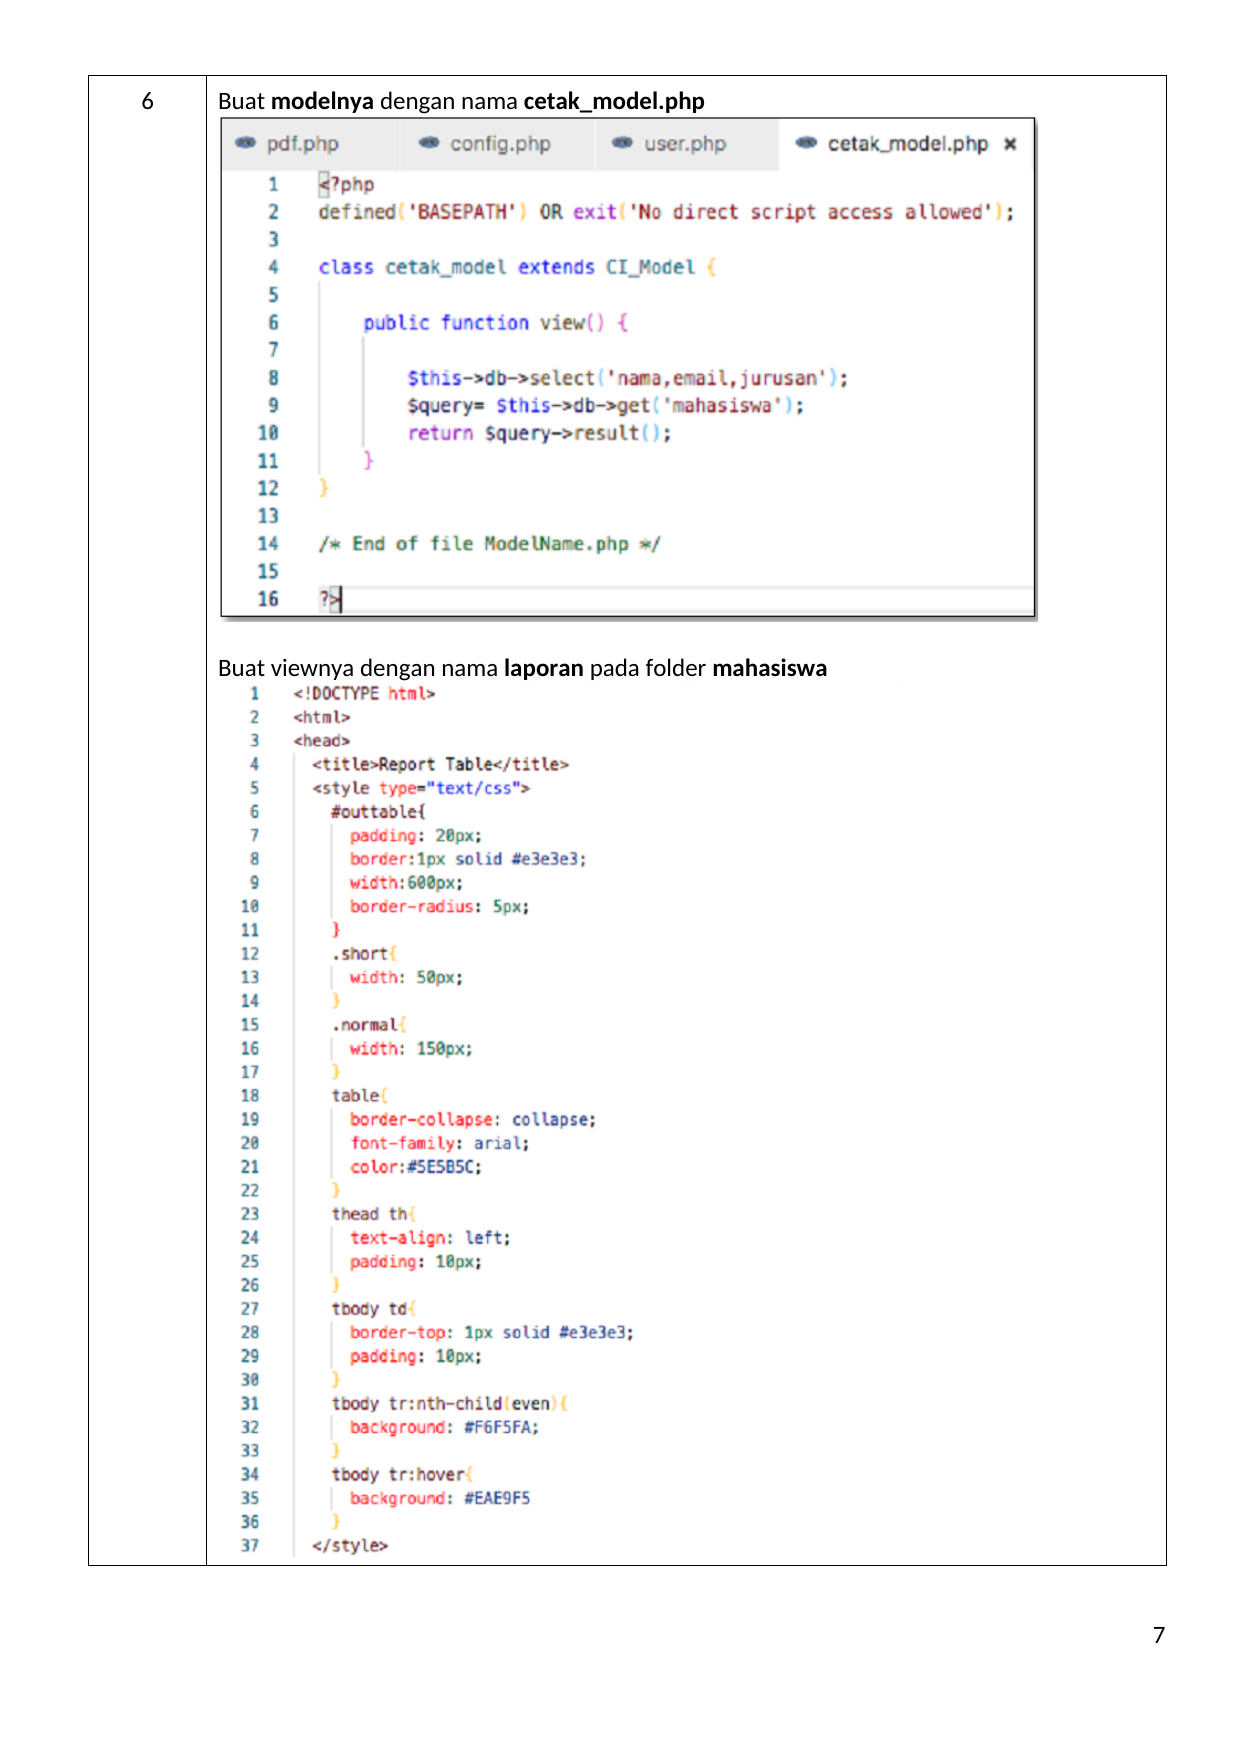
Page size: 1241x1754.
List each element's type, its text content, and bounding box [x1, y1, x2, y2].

picture [217, 682, 1089, 1557]
picture [217, 115, 1039, 622]
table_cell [207, 76, 1166, 1565]
table_cell 6 [89, 76, 206, 1565]
